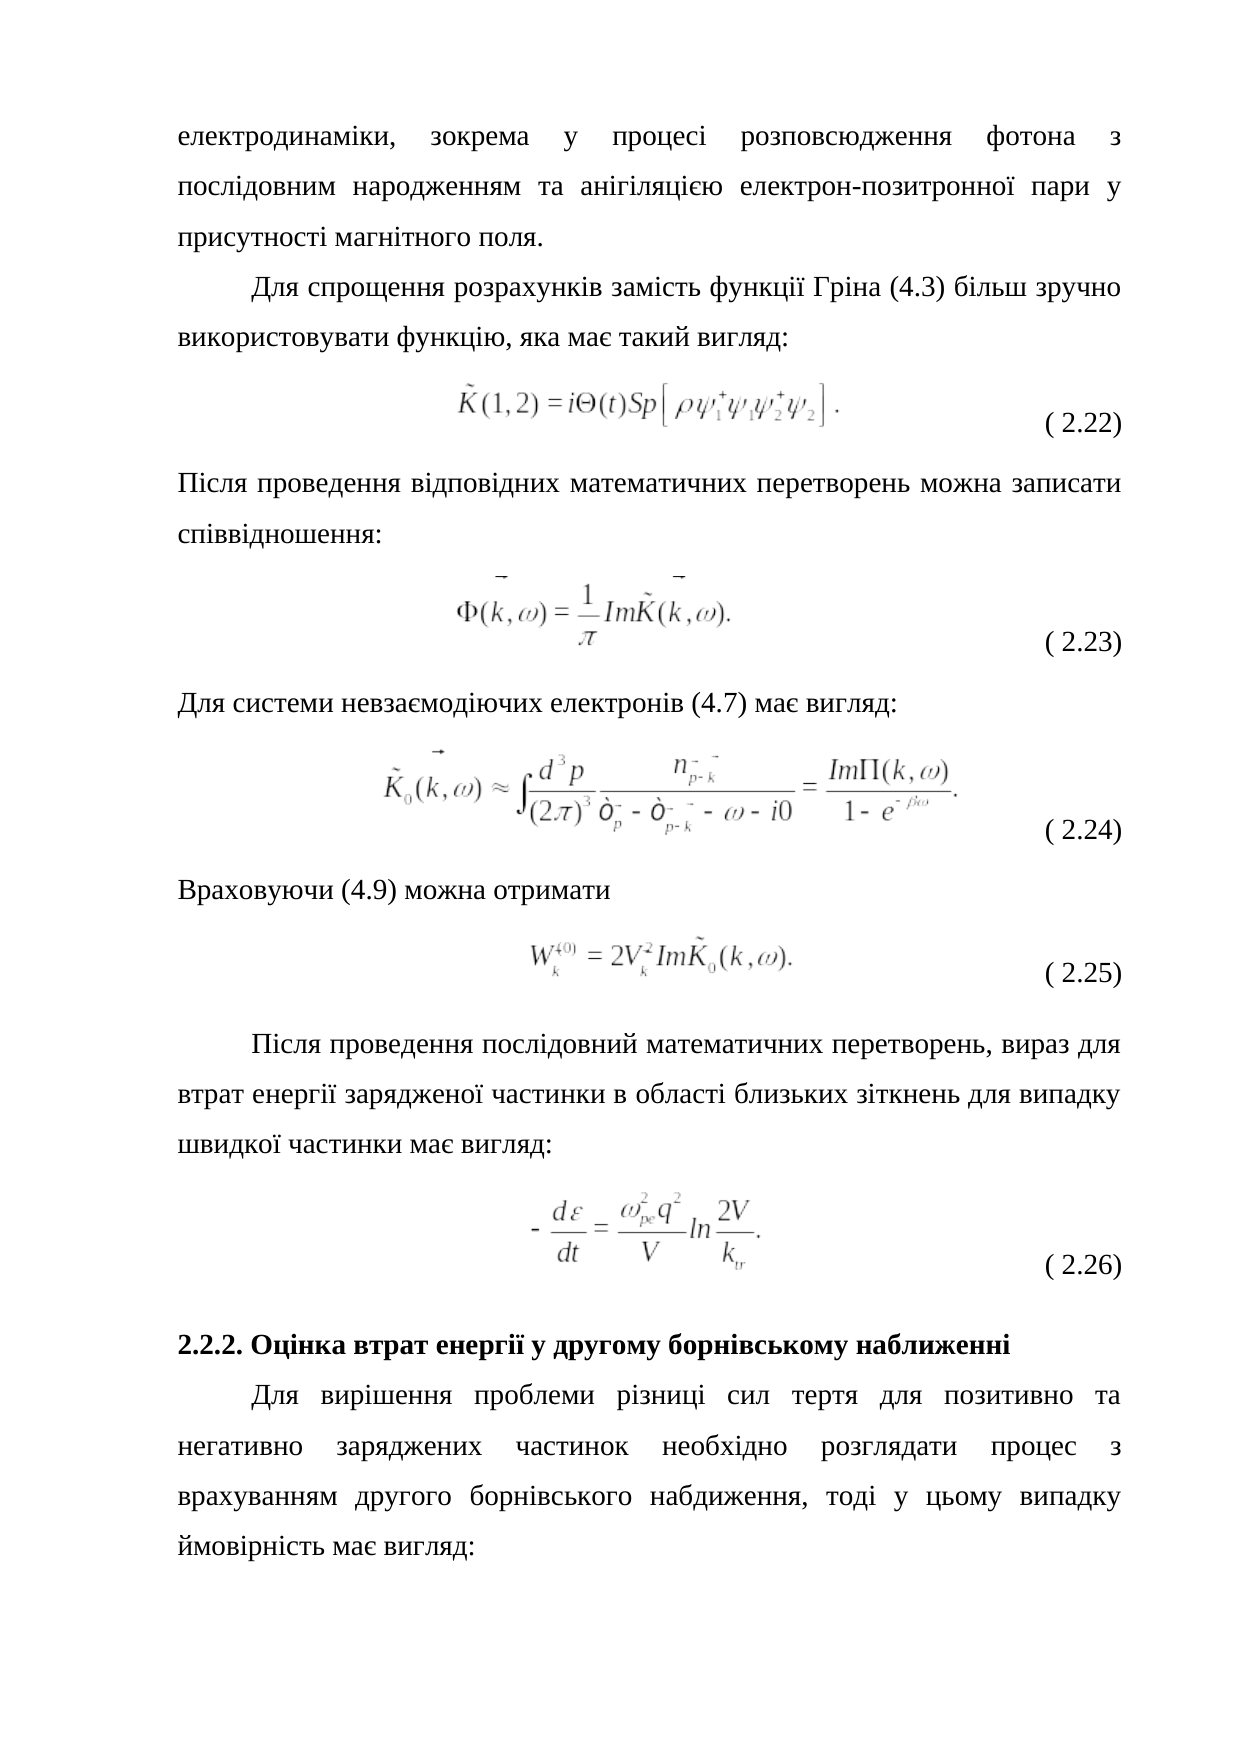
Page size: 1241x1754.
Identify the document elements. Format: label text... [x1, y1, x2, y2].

subtitle ( 2.25) [177, 933, 1122, 989]
text Після проведення послідовний математичних перетворень, вираз для втрат енергії зарядженої частинки в області близьких зіткнень для випадку швидкої частинки має вигляд: [177, 1026, 1122, 1160]
subtitle ( 2.24) [177, 746, 1122, 845]
text Для системи невзаємодіючих електронів (4.7) має вигляд: [177, 685, 1122, 718]
subtitle ( 2.23) [177, 576, 1122, 658]
subtitle 2.2.2. Оцінка втрат енергії у другому борнівському наближенні [177, 1327, 1122, 1361]
text Для спрощення розрахунків замість функції Гріна (4.3) більш зручно використовувати функцію, яка має такий вигляд: [177, 269, 1122, 353]
subtitle ( 2.22) [177, 380, 1122, 438]
text Враховуючи (4.9) можна отримати [177, 872, 1122, 906]
subtitle ( 2.26) [177, 1187, 1122, 1281]
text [177, 118, 1122, 252]
text Для вирішення проблеми різниці сил тертя для позитивно та негативно заряджених частинок необхідно розглядати процес з врахуванням другого борнівського набдиження, тоді у цьому випадку ймовірність має вигляд: [177, 1377, 1122, 1562]
text Після проведення відповідних математичних перетворень можна записати співвідношення: [177, 465, 1122, 549]
